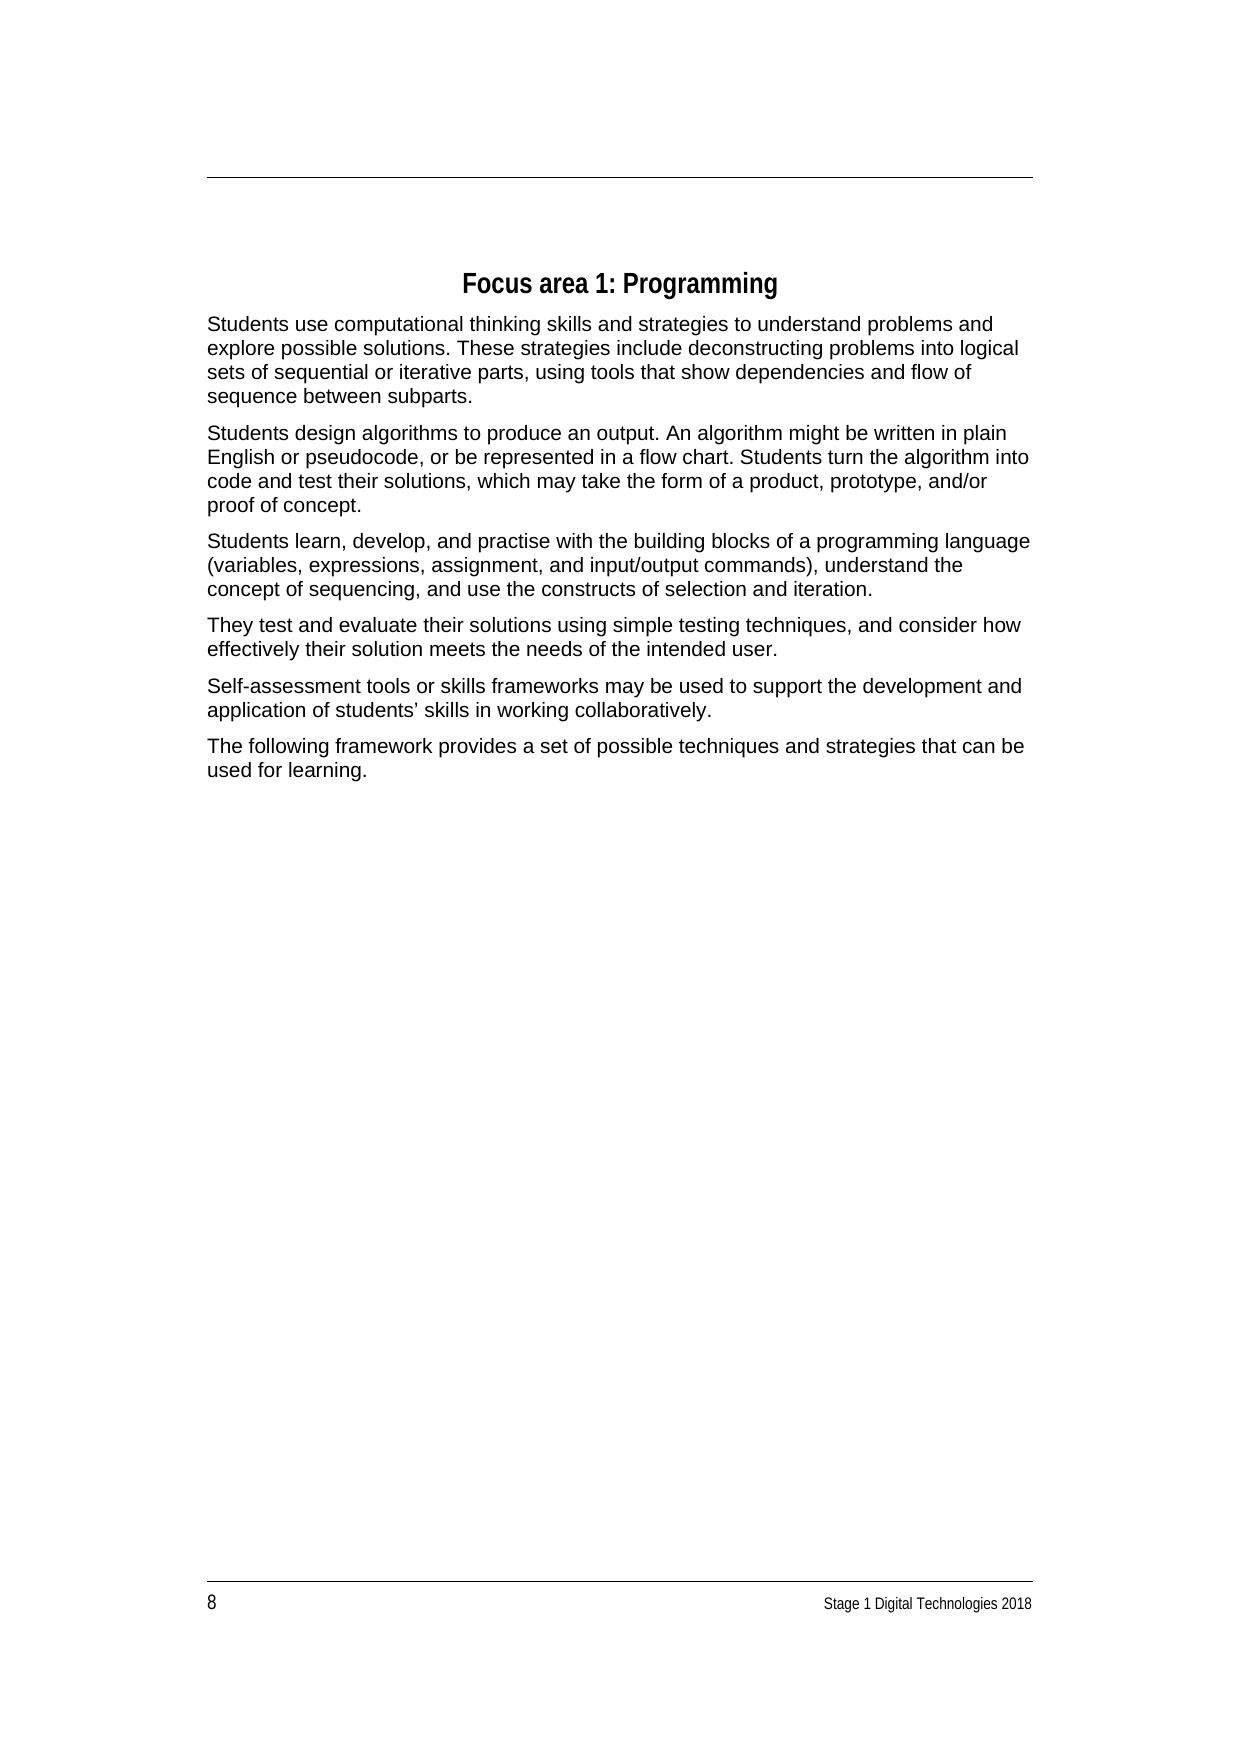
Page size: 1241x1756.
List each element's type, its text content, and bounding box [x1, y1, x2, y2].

text They test and evaluate their solutions using simple testing techniques, and consider how effectively their solution meets the needs of the intended user. [207, 613, 1033, 661]
text Students learn, develop, and practise with the building blocks of a programming language (variables, expressions, assignment, and input/output commands), understand the concept of sequencing, and use the constructs of selection and iteration. [207, 529, 1033, 601]
text Students design algorithms to produce an output. An algorithm might be written in plain English or pseudocode, or be represented in a flow chart. Students turn the algorithm into code and test their solutions, which may take the form of a product, prototype, and/or proof of concept. [207, 421, 1033, 516]
text Focus area 1: Programming [207, 266, 1033, 300]
text The following framework provides a set of possible techniques and strategies that can be used for learning. [207, 734, 1033, 782]
text Self-assessment tools or skills frameworks may be used to support the development and application of students’ skills in working collaboratively. [207, 674, 1033, 722]
text Students use computational thinking skills and strategies to understand problems and explore possible solutions. These strategies include deconstructing problems into logical sets of sequential or iterative parts, using tools that show dependencies and flow of sequence between subparts. [207, 312, 1033, 408]
